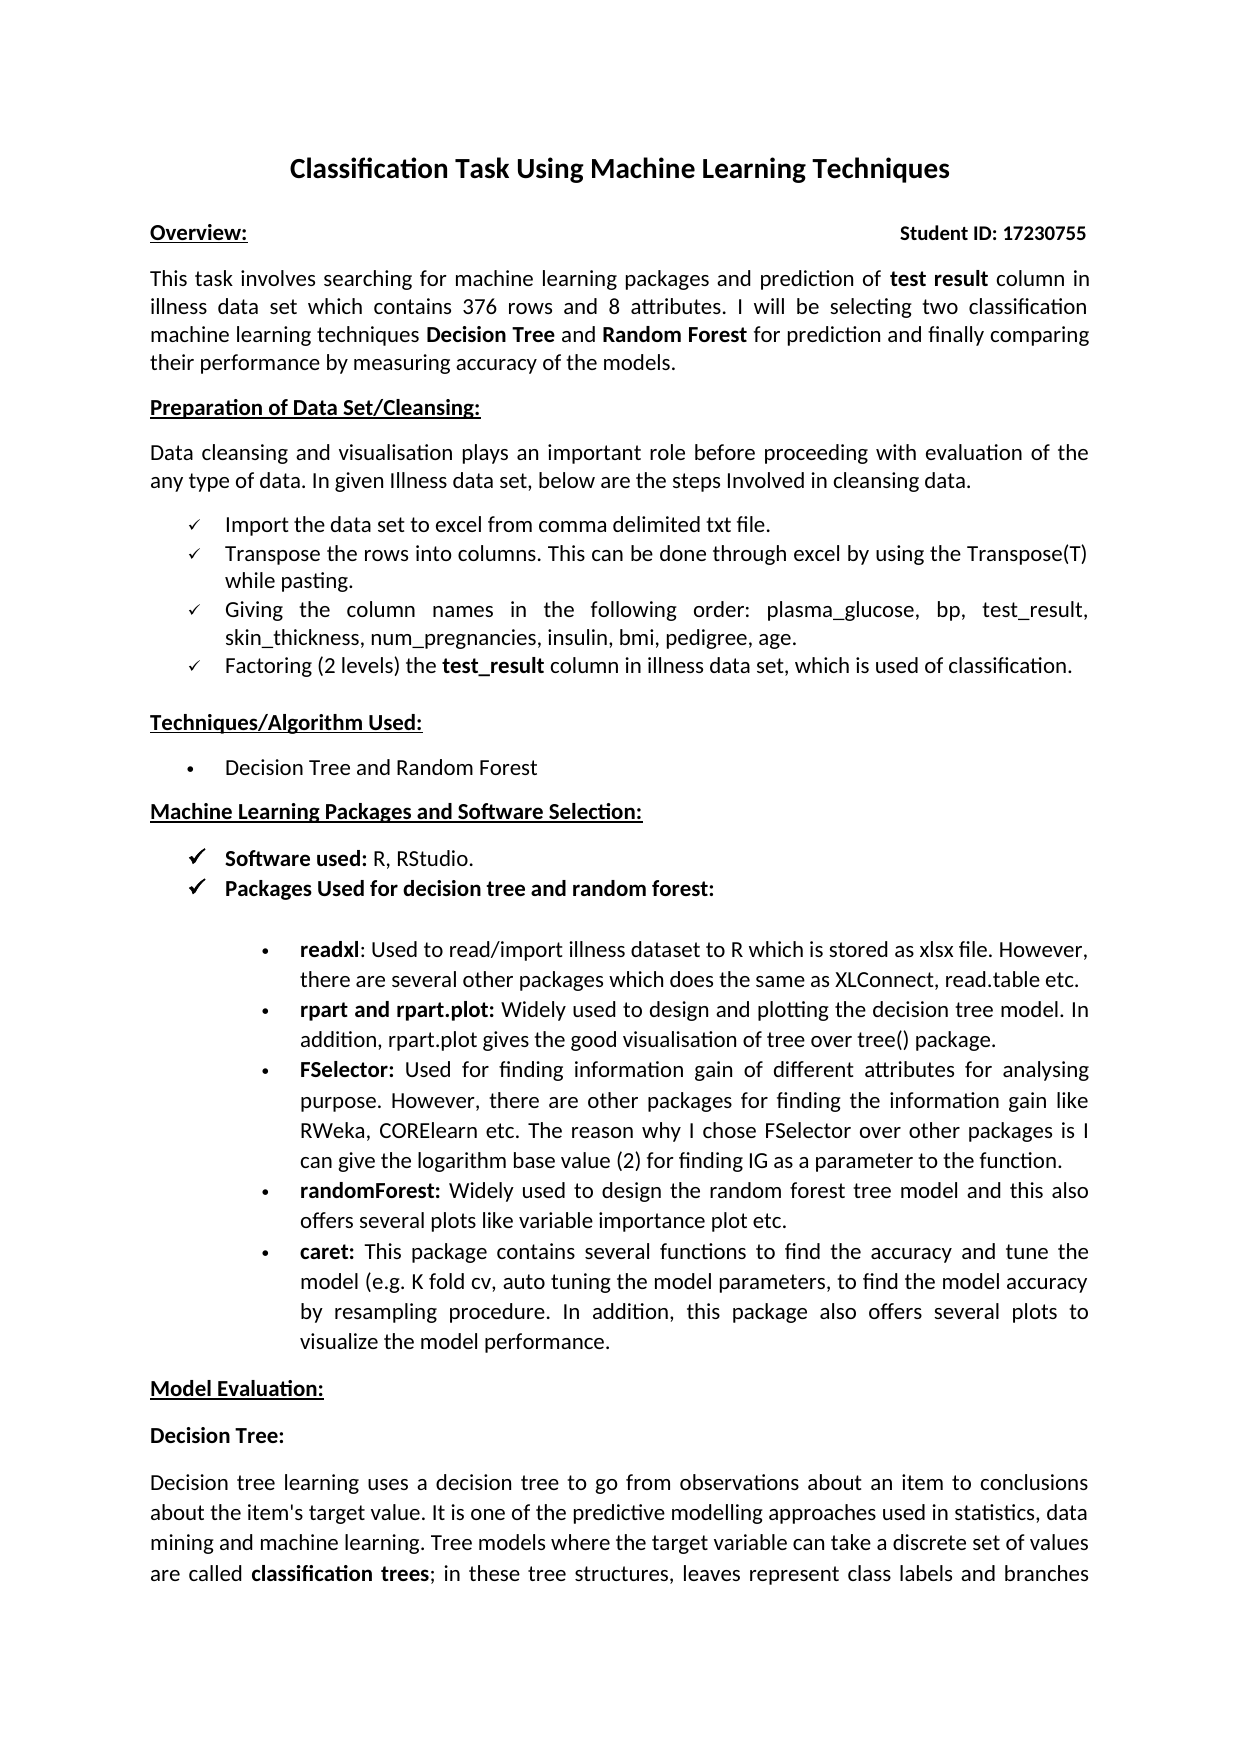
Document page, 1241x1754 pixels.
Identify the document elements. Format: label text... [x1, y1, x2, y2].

list readxl: Used to read/import illness dataset to R which is stored as xlsx file. However, there are several other packages which does the same as XLConnect, read.table etc. [262, 935, 1090, 993]
list Import the data set to excel from comma delimited txt file. [187, 511, 1090, 539]
text This task involves searching for machine learning packages and prediction of test result column in illness data set which contains 376 rows and 8 attributes. I will be selecting two classification machine learning techniques Decision Tree and Random Forest for prediction and finally comparing their performance by measuring accuracy of the models. [150, 264, 1090, 377]
list Giving the column names in the following order: plasma_glucose, bp, test_result, skin_thickness, num_pregnancies, insulin, bmi, pedigree, age. [187, 595, 1090, 651]
list Factoring (2 levels) the test_result column in illness data set, which is used of classification. [187, 651, 1090, 679]
text Model Evaluation: [150, 1374, 1090, 1402]
list Software used: R, RStudio. [187, 844, 1090, 872]
list FSelector: Used for finding information gain of different attributes for analysing purpose. However, there are other packages for finding the information gain like RWeka, CORElearn etc. The reason why I chose FSelector over other packages is I can give the logarithm base value (2) for finding IG as a parameter to the function. [262, 1056, 1090, 1174]
list Packages Used for decision tree and random forest: [187, 874, 1090, 902]
list rpart and rpart.plot: Widely used to design and plotting the decision tree model. In addition, rpart.plot gives the good visualisation of tree over tree() package. [262, 995, 1090, 1053]
text Preparation of Data Set/Cleansing: [150, 393, 1090, 421]
text Decision Tree: [150, 1421, 1090, 1449]
list randomForest: Widely used to design the random forest tree model and this also offers several plots like variable importance plot etc. [262, 1176, 1090, 1235]
list Transpose the rows into columns. This can be done through excel by using the Transpose(T) while pasting. [187, 539, 1090, 595]
text Classification Task Using Machine Learning Techniques [150, 150, 1090, 186]
list caret: This package contains several functions to find the accuracy and tune the model (e.g. K fold cv, auto tuning the model parameters, to find the model accuracy by resampling procedure. In addition, this package also offers several plots to visualize the model performance. [262, 1237, 1090, 1356]
text Techniques/Algorithm Used: [150, 708, 1090, 736]
text Data cleansing and visualisation plays an important role before proceeding with evaluation of the any type of data. In given Illness data set, below are the steps Involved in cleansing data. [150, 438, 1090, 494]
text Overview: Student ID: 17230755 [150, 218, 1090, 246]
text Machine Learning Packages and Software Selection: [150, 797, 1090, 825]
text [150, 1468, 1090, 1587]
list Decision Tree and Random Forest [187, 753, 1090, 781]
